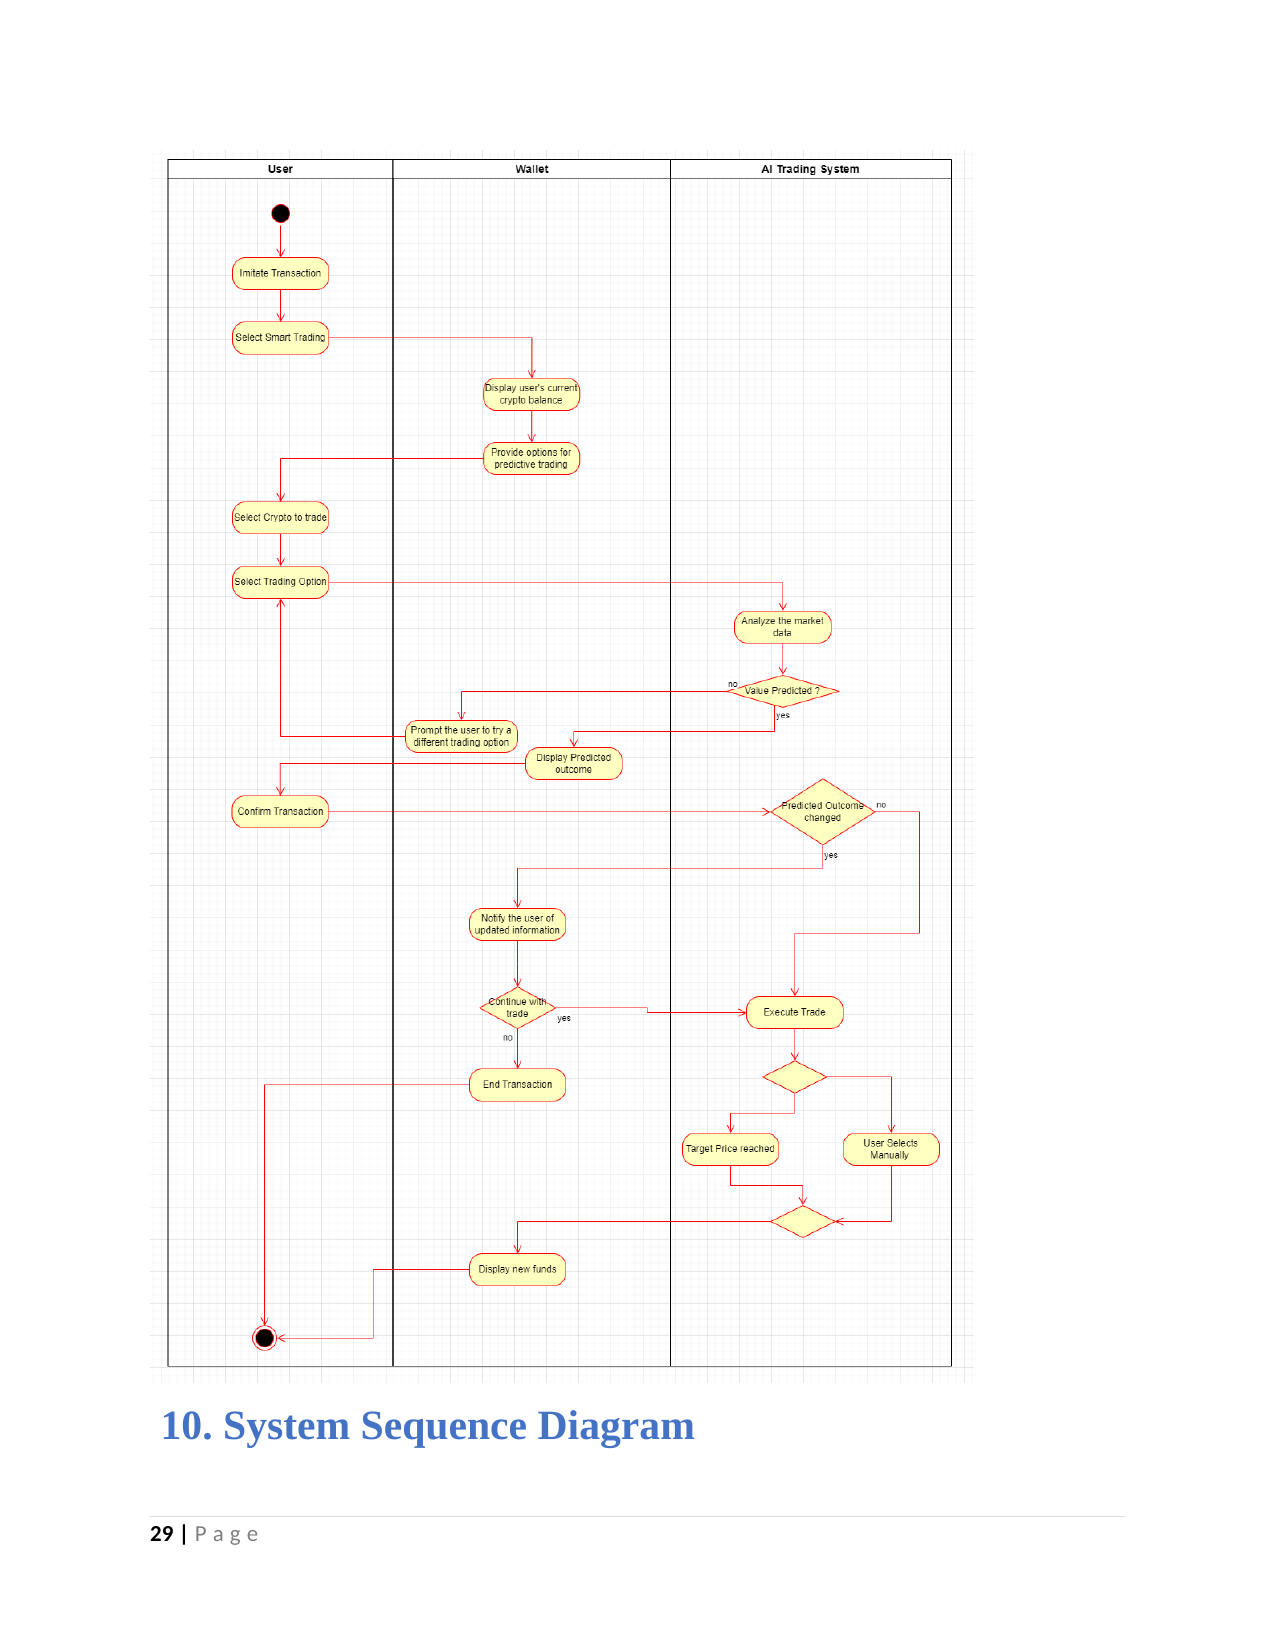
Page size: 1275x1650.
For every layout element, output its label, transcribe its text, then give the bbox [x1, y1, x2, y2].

subtitle 10. System Sequence Diagram [160, 1401, 1125, 1449]
picture [150, 150, 974, 1383]
